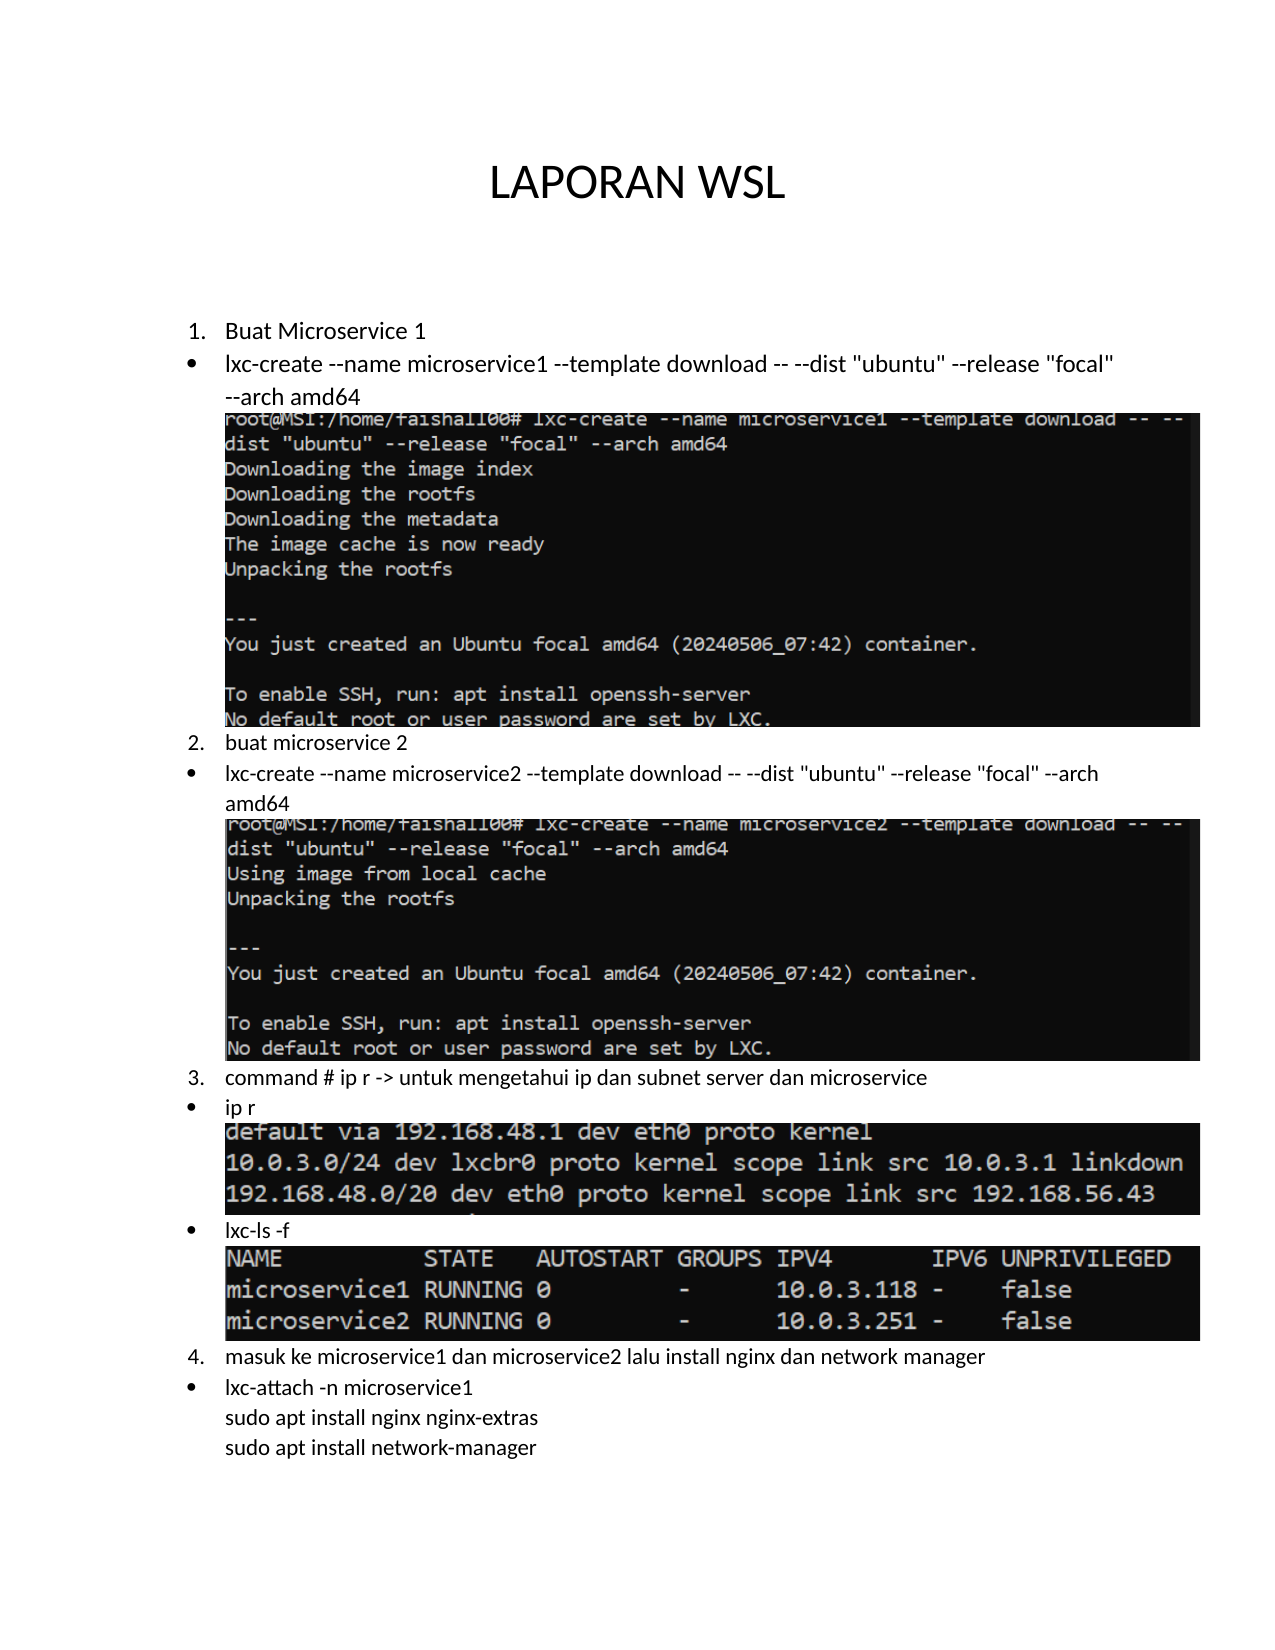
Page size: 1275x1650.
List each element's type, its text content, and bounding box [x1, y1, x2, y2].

list lxc-attach -n microservice1 [187, 1373, 1125, 1401]
list lxc-create --name microservice2 --template download -- --dist "ubuntu" --release "focal" --arch amd64 [187, 759, 1125, 817]
list Buat Microservice 1 [187, 315, 1125, 346]
list sudo apt install network-manager [225, 1433, 1125, 1461]
list lxc-ls -f [187, 1217, 1125, 1244]
list buat microservice 2 [187, 728, 1125, 756]
picture [225, 1246, 1200, 1341]
picture [225, 819, 1200, 1061]
picture [225, 413, 1200, 727]
text LAPORAN WSL [150, 150, 1125, 211]
list masuk ke microservice1 dan microservice2 lalu install nginx dan network manager [187, 1342, 1125, 1370]
list command # ip r -> untuk mengetahui ip dan subnet server dan microservice [187, 1063, 1125, 1091]
picture [225, 1123, 1200, 1215]
list sudo apt install nginx nginx-extras [225, 1403, 1125, 1431]
list lxc-create --name microservice1 --template download -- --dist "ubuntu" --release "focal" --arch amd64 [187, 348, 1125, 411]
list ip r [187, 1093, 1125, 1121]
